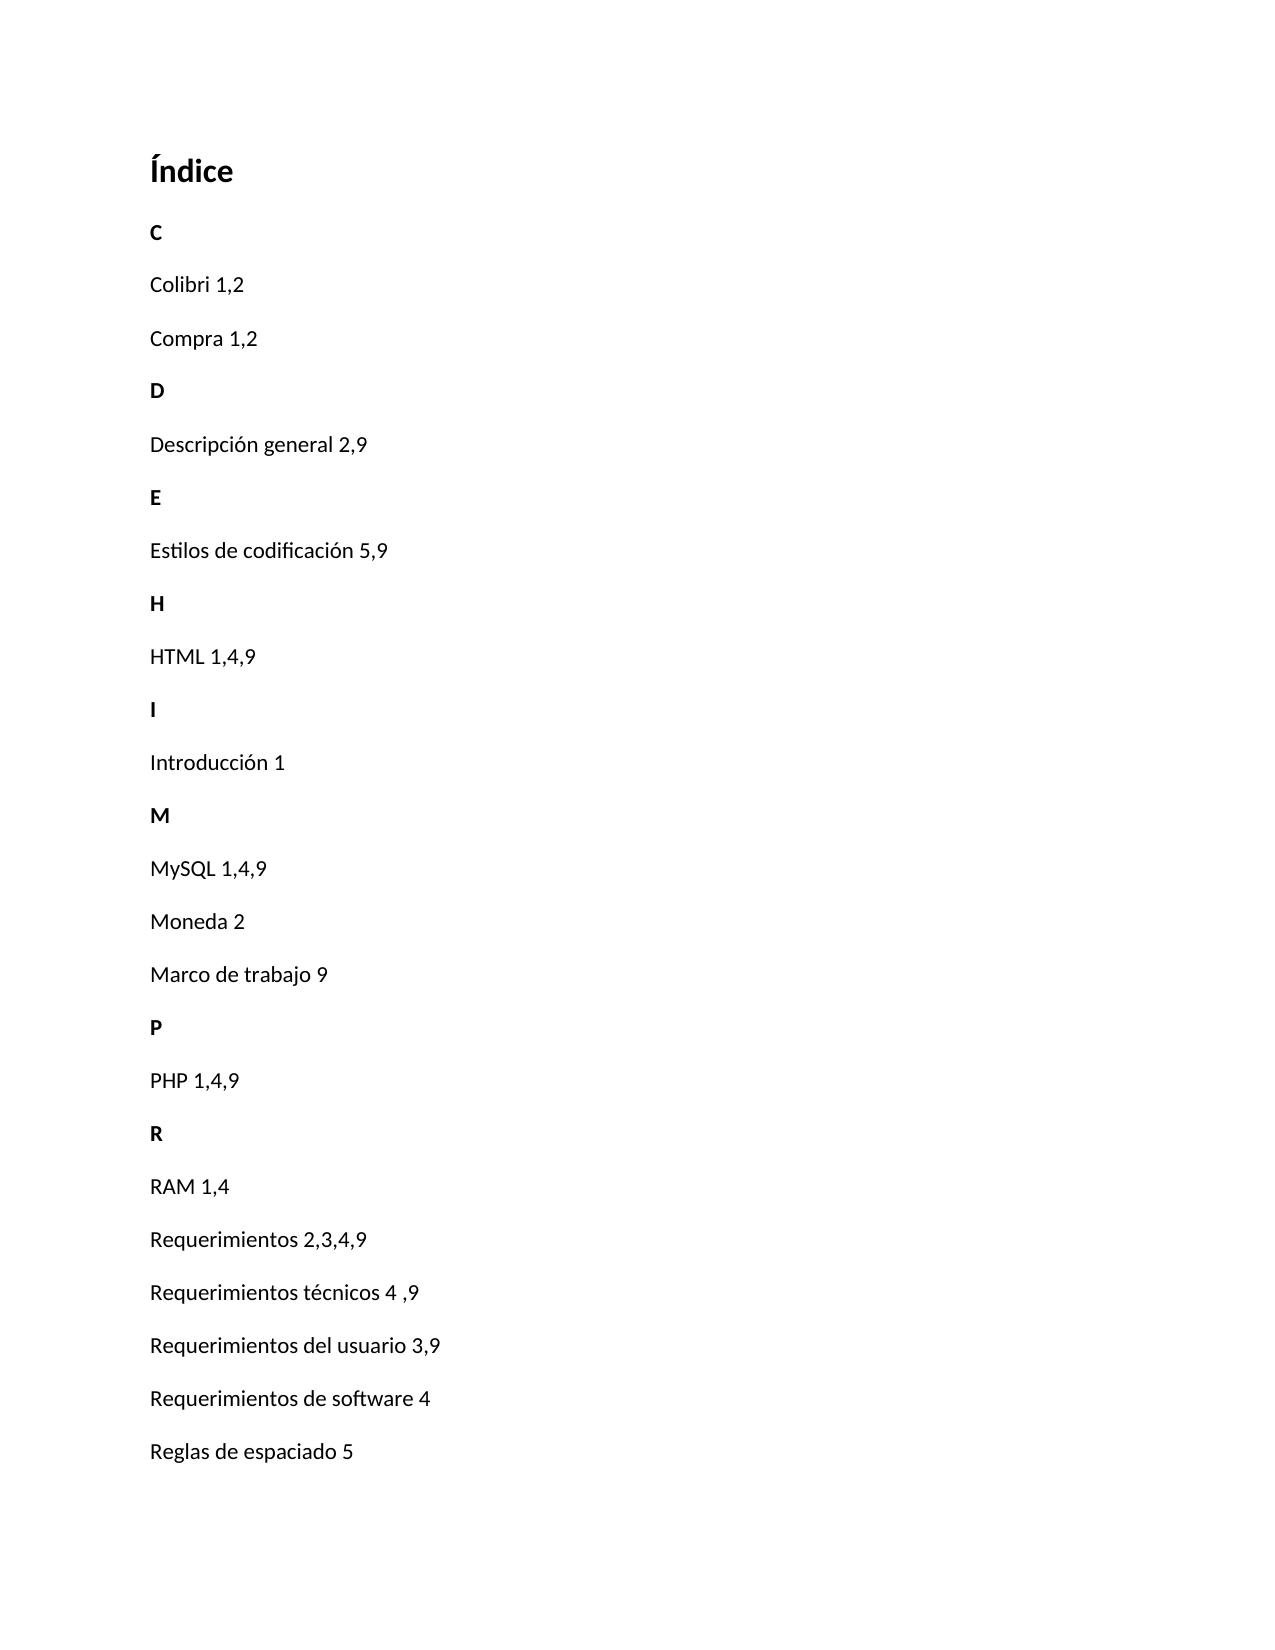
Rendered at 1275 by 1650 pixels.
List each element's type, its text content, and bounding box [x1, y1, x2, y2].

text H [150, 589, 1125, 617]
text I [150, 695, 1125, 723]
text Índice [150, 150, 1125, 191]
text Descripción general 2,9 [150, 430, 1125, 458]
text Introducción 1 [150, 748, 1125, 776]
text Moneda 2 [150, 907, 1125, 935]
text Compra 1,2 [150, 324, 1125, 352]
text Estilos de codificación 5,9 [150, 536, 1125, 564]
text P [150, 1013, 1125, 1041]
text R [150, 1119, 1125, 1147]
text C [150, 218, 1125, 246]
text E [150, 483, 1125, 511]
text Requerimientos técnicos 4 ,9 [150, 1278, 1125, 1306]
text Marco de trabajo 9 [150, 960, 1125, 988]
text Colibri 1,2 [150, 271, 1125, 299]
text Reglas de espaciado 5 [150, 1437, 1125, 1465]
text HTML 1,4,9 [150, 642, 1125, 670]
text Requerimientos del usuario 3,9 [150, 1331, 1125, 1359]
text Requerimientos 2,3,4,9 [150, 1225, 1125, 1253]
text M [150, 801, 1125, 829]
text MySQL 1,4,9 [150, 854, 1125, 882]
text D [150, 377, 1125, 405]
text Requerimientos de software 4 [150, 1384, 1125, 1412]
text RAM 1,4 [150, 1172, 1125, 1200]
text PHP 1,4,9 [150, 1066, 1125, 1094]
